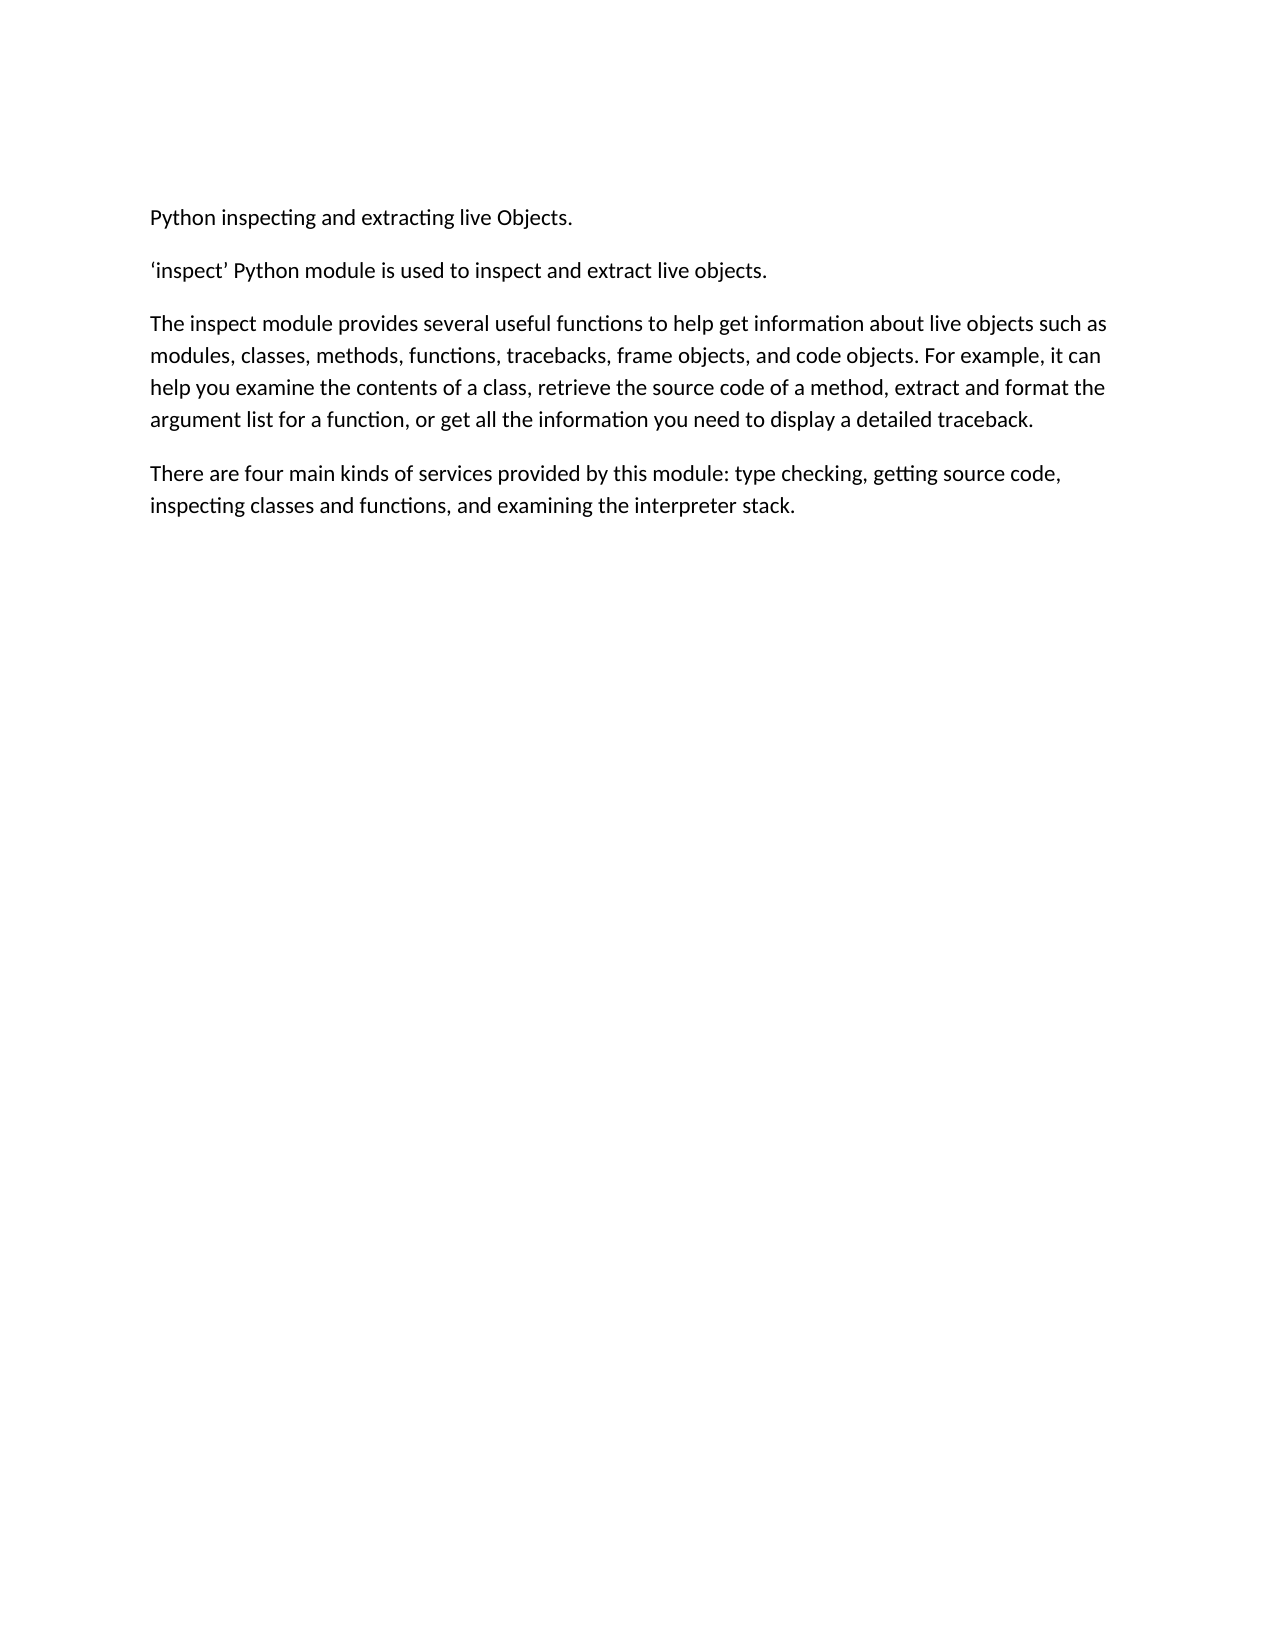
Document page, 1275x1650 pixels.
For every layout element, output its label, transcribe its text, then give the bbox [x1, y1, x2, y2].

text There are four main kinds of services provided by this module: type checking, getting source code, inspecting classes and functions, and examining the interpreter stack. [150, 459, 1125, 519]
text The inspect module provides several useful functions to help get information about live objects such as modules, classes, methods, functions, tracebacks, frame objects, and code objects. For example, it can help you examine the contents of a class, retrieve the source code of a method, extract and format the argument list for a function, or get all the information you need to display a detailed traceback. [150, 309, 1125, 434]
text Python inspecting and extracting live Objects. [150, 203, 1125, 231]
text ‘inspect’ Python module is used to inspect and extract live objects. [150, 256, 1125, 284]
